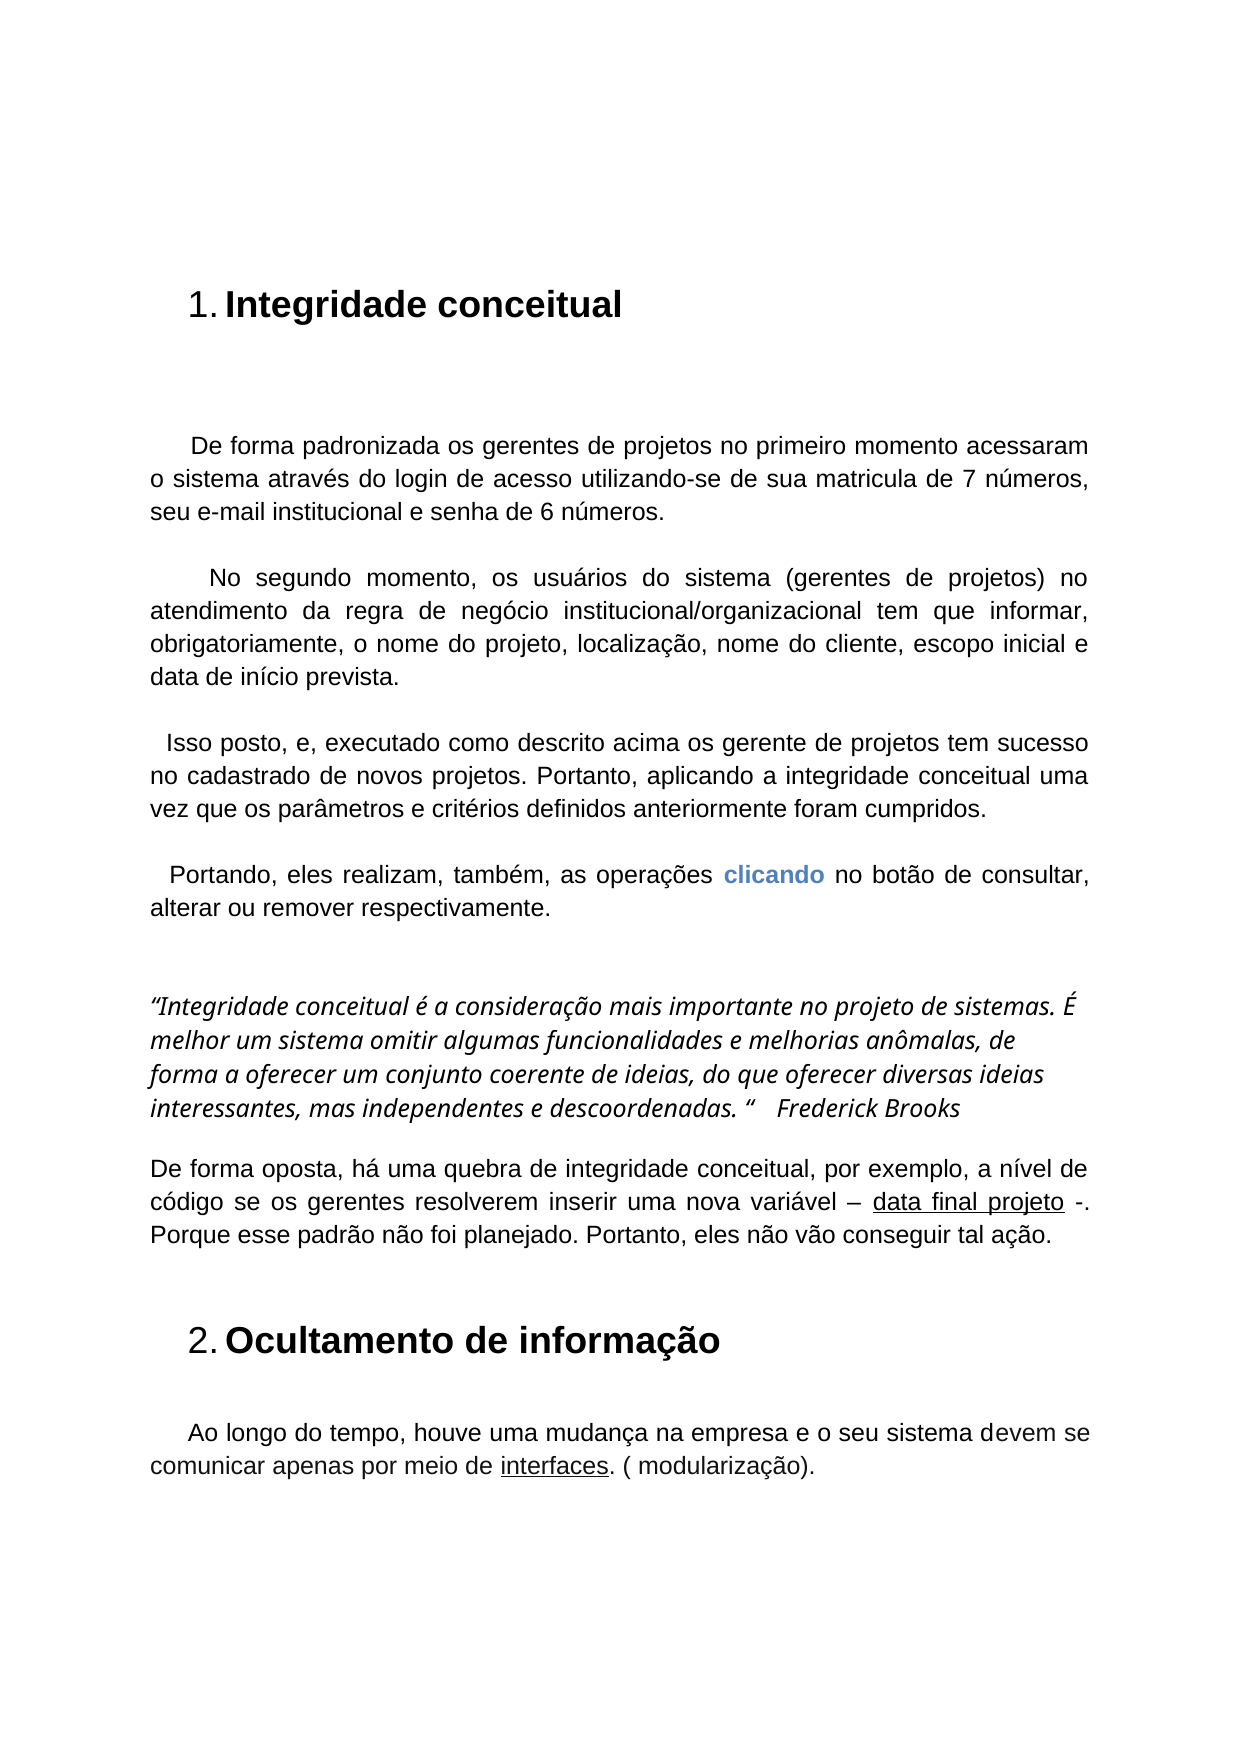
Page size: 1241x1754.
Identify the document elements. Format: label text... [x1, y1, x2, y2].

text De forma padronizada os gerentes de projetos no primeiro momento acessaram o sistema através do login de acesso utilizando-se de sua matricula de 7 números, seu e-mail institucional e senha de 6 números. [150, 431, 1090, 526]
text De forma oposta, há uma quebra de integridade conceitual, por exemplo, a nível de código se os gerentes resolverem inserir uma nova variável – data final projeto -. Porque esse padrão não foi planejado. Portanto, eles não vão conseguir tal ação. [150, 1154, 1090, 1248]
list Integridade conceitual [187, 282, 1090, 325]
text “Integridade conceitual é a consideração mais importante no projeto de sistemas. É melhor um sistema omitir algumas funcionalidades e melhorias anômalas, de forma a oferecer um conjunto coerente de ideias, do que oferecer diversas ideias interessantes, mas independentes e descoordenadas. “ Frederick Brooks [150, 988, 1090, 1124]
text Portando, eles realizam, também, as operações clicando no botão de consultar, alterar ou remover respectivamente. [150, 860, 1090, 922]
text No segundo momento, os usuários do sistema (gerentes de projetos) no atendimento da regra de negócio institucional/organizacional tem que informar, obrigatoriamente, o nome do projeto, localização, nome do cliente, escopo inicial e data de início prevista. [150, 563, 1090, 691]
list Ocultamento de informação [187, 1319, 1090, 1362]
text Ao longo do tempo, houve uma mudança na empresa e o seu sistema devem se comunicar apenas por meio de interfaces. ( modularização). [150, 1418, 1090, 1480]
text Isso posto, e, executado como descrito acima os gerente de projetos tem sucesso no cadastrado de novos projetos. Portanto, aplicando a integridade conceitual uma vez que os parâmetros e critérios definidos anteriormente foram cumpridos. [150, 728, 1090, 823]
